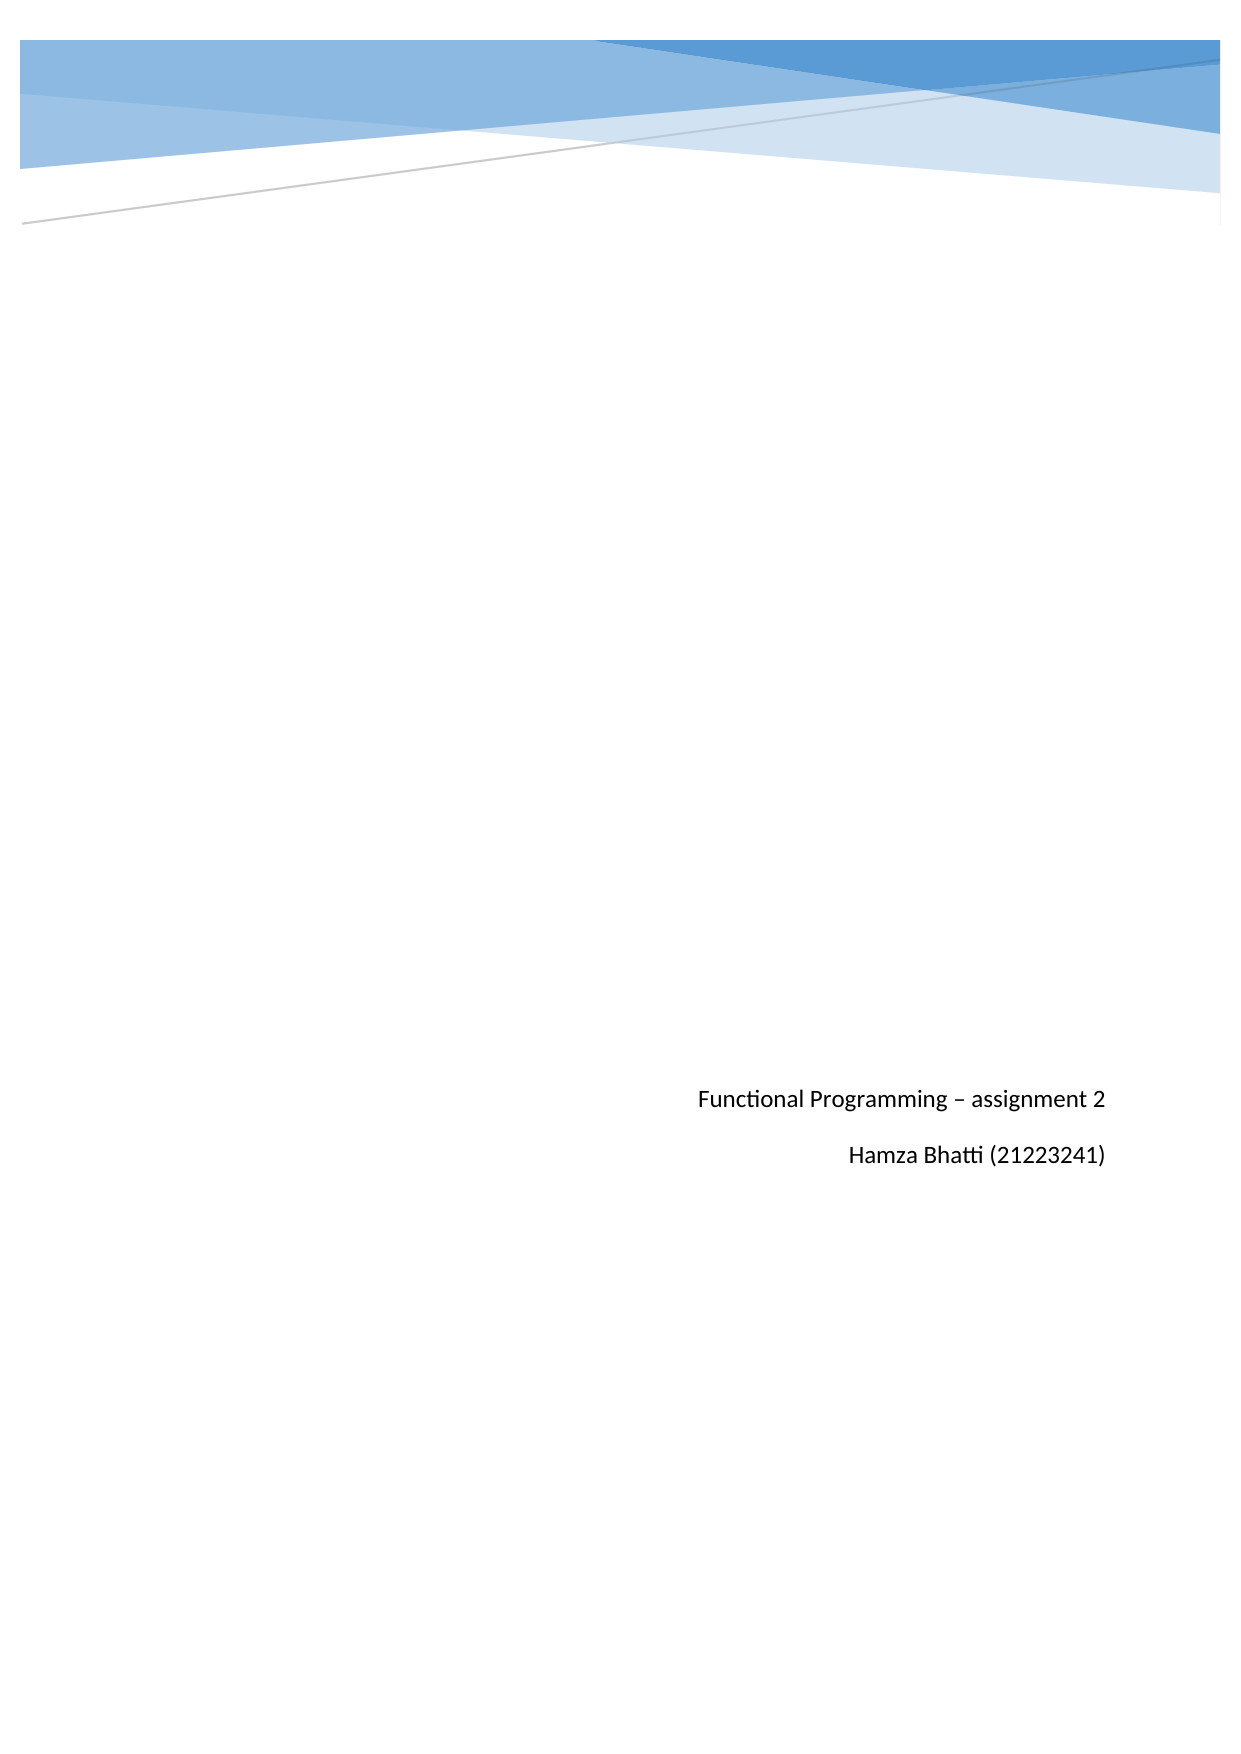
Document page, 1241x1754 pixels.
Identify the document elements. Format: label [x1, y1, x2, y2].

picture [20, 40, 1221, 240]
